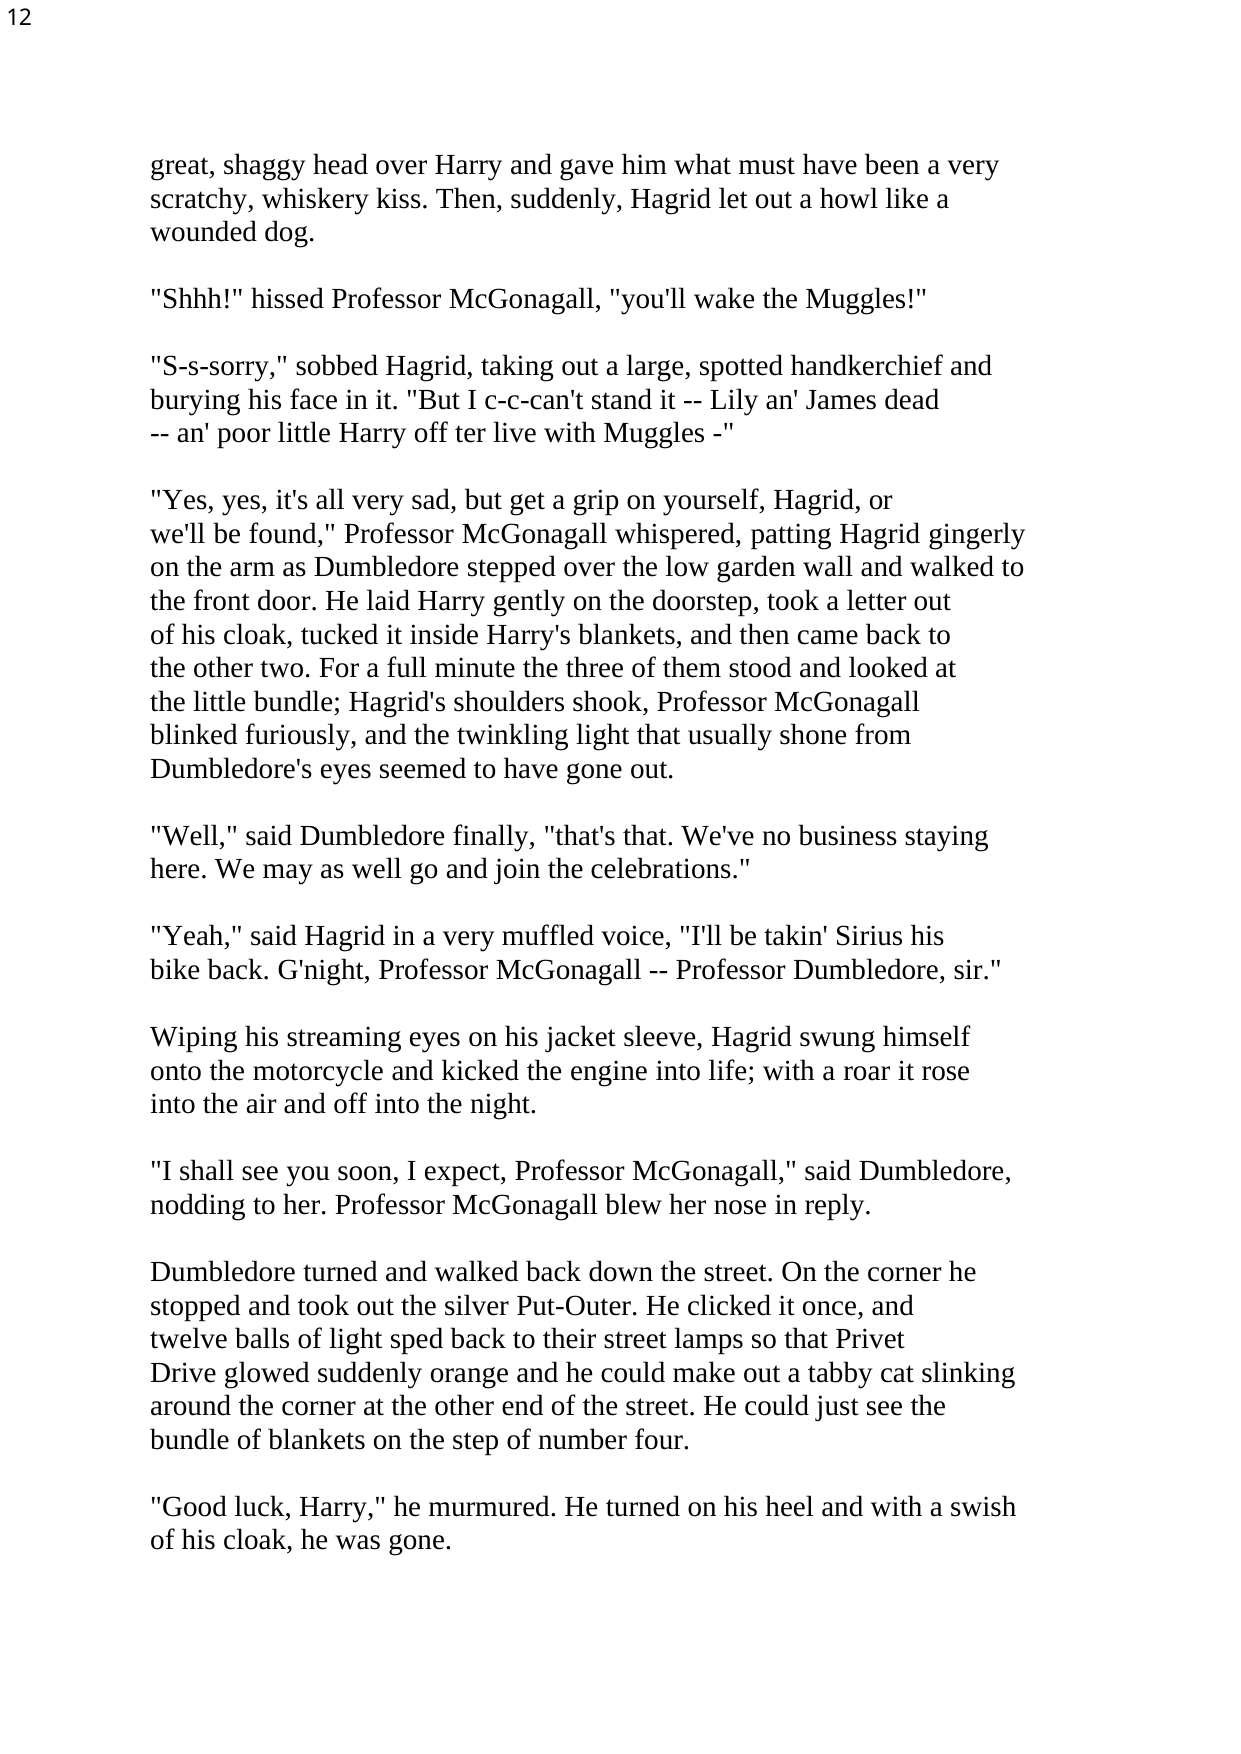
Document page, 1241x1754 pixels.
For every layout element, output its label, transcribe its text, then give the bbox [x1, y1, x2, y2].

text "Well," said Dumbledore finally, "that's that. We've no business staying here. We may as well go and join the celebrations." [150, 818, 1007, 885]
text great, shaggy head over Harry and gave him what must have been a very scratchy, whiskery kiss. Then, suddenly, Hagrid let out a howl like a wounded dog. [150, 147, 1007, 248]
text -- an' poor little Harry off ter live with Muggles -" [150, 416, 1205, 449]
text "Yeah," said Hagrid in a very muffled voice, "I'll be takin' Sirius his bike back. G'night, Professor McGonagall -- Professor Dumbledore, sir." [150, 918, 1003, 986]
text Wiping his streaming eyes on his jacket sleeve, Hagrid swung himself onto the motorcycle and kicked the engine into life; with a roar it rose into the air and off into the night. [150, 1019, 970, 1120]
text Drive glowed suddenly orange and he could make out a tabby cat slinking around the corner at the other end of the street. He could just see the bundle of blankets on the step of number four. [150, 1355, 1016, 1455]
text "I shall see you soon, I expect, Professor McGonagall," said Dumbledore, nodding to her. Professor McGonagall blew her nose in reply. [150, 1153, 1033, 1220]
text "S-s-sorry," sobbed Hagrid, taking out a large, spotted handkerchief and burying his face in it. "But I c-c-can't stand it -- Lily an' James dead [150, 348, 1007, 416]
text we'll be found," Professor McGonagall whispered, patting Hagrid gingerly on the arm as Dumbledore stepped over the low garden wall and walked to the front door. He laid Harry gently on the doorstep, took a letter out [150, 516, 1025, 617]
text "Yes, yes, it's all very sad, but get a grip on yourself, Hagrid, or [150, 482, 1205, 516]
text of his cloak, tucked it inside Harry's blankets, and then came back to the other two. For a full minute the three of them stood and looked at the little bundle; Hagrid's shoulders shook, Professor McGonagall blinked furiously, and the twinkling light that usually shone from Dumbledore's eyes seemed to have gone out. [150, 617, 976, 784]
text Dumbledore turned and walked back down the street. On the corner he stopped and took out the silver Put-Outer. He clicked it once, and twelve balls of light sped back to their street lamps so that Privet [150, 1254, 985, 1355]
text "Good luck, Harry," he murmured. He turned on his heel and with a swish of his cloak, he was gone. [150, 1489, 1033, 1556]
text "Shhh!" hissed Professor McGonagall, "you'll wake the Muggles!" [150, 281, 1205, 315]
